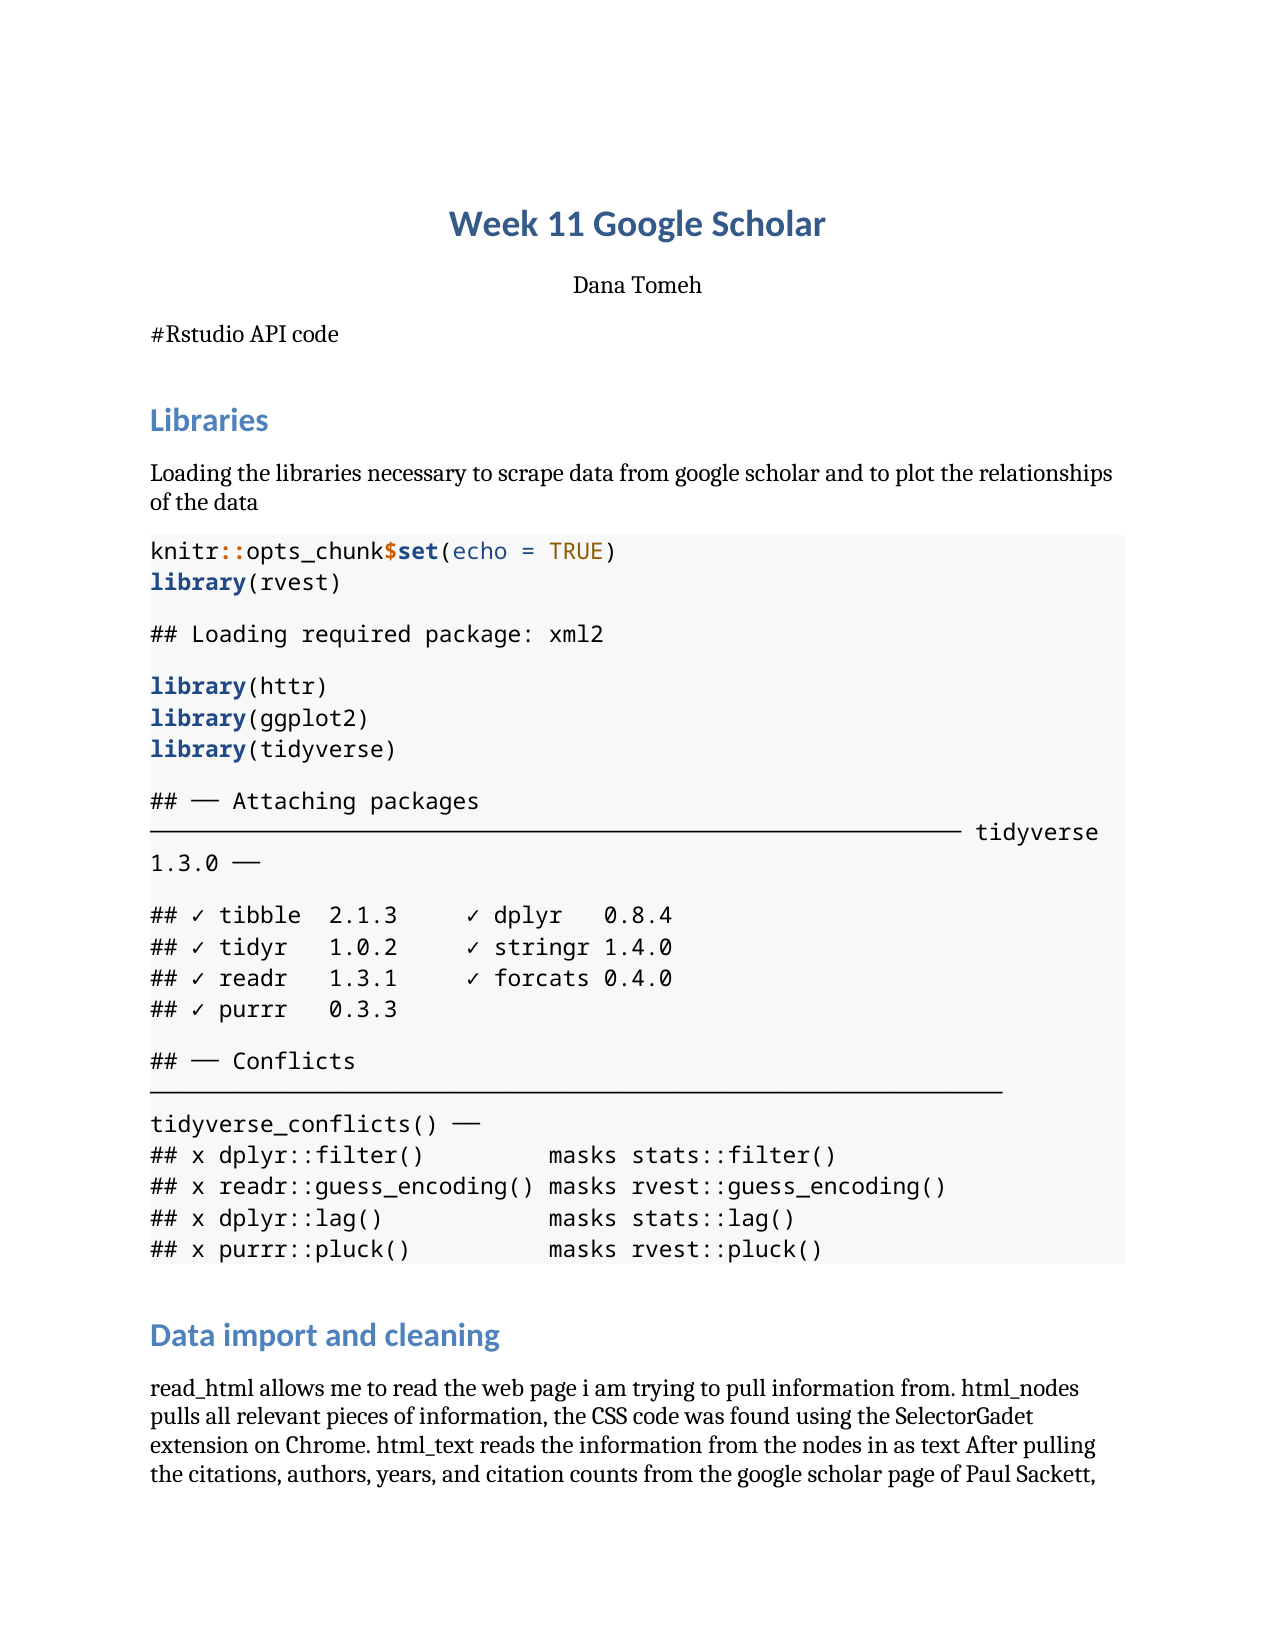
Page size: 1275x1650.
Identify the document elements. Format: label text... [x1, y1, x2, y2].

text #Rstudio API code [150, 320, 1125, 349]
text Loading the libraries necessary to scrape data from google scholar and to plot the relationships of the data [150, 459, 1125, 516]
text ## Loading required package: xml2 [150, 618, 1125, 649]
subtitle Libraries [150, 399, 1125, 440]
text ## ── Attaching packages ─────────────────────────────────────────────────────────── tidyverse 1.3.0 ── [150, 785, 1125, 879]
text library(httr) library(ggplot2) library(tidyverse) [329, 670, 1125, 764]
text ## ✓ tibble 2.1.3 ✓ dplyr 0.8.4 ## ✓ tidyr 1.0.2 ✓ stringr 1.4.0 ## ✓ readr 1.3.1 ✓ forcats 0.4.0 ## ✓ purrr 0.3.3 [150, 899, 1125, 1024]
subtitle Data import and cleaning [150, 1314, 1125, 1355]
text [150, 1373, 1125, 1488]
text knitr::opts_chunk$set(echo = TRUE) library(rvest) [342, 535, 1125, 597]
text ## ── Conflicts ────────────────────────────────────────────────────────────── tidyverse_conflicts() ── ## x dplyr::filter() masks stats::filter() ## x readr::guess_encoding() masks rvest::guess_encoding() ## x dplyr::lag() masks stats::lag() ## x purrr::pluck() masks rvest::pluck() [150, 1045, 1125, 1264]
title Week 11 Google Scholar [150, 200, 1125, 246]
text Dana Tomeh [150, 271, 1125, 299]
